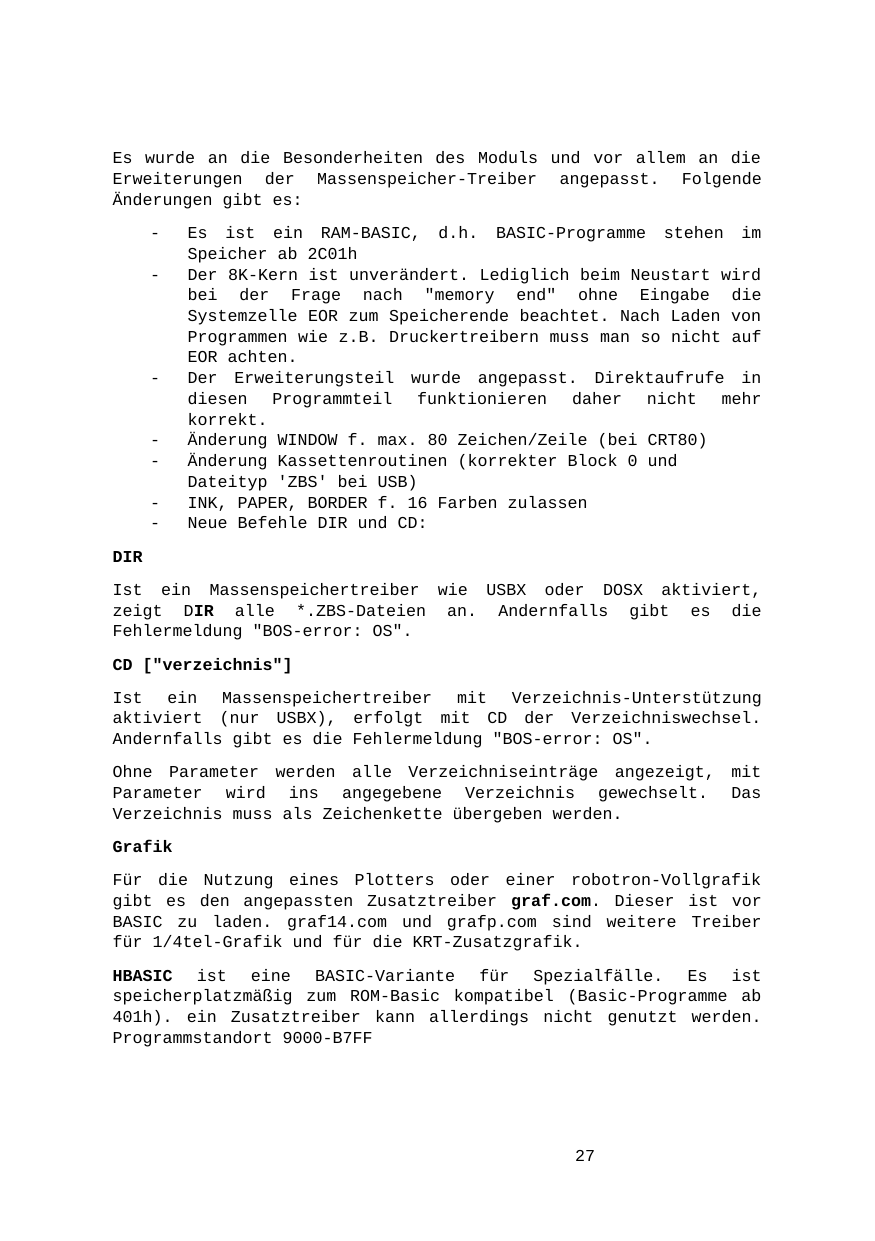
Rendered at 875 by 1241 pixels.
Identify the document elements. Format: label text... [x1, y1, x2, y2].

text Ist ein Massenspeichertreiber mit Verzeichnis-Unterstützung aktiviert (nur USBX), erfolgt mit CD der Verzeichniswechsel. Andernfalls gibt es die Fehlermeldung "BOS-error: OS". [112, 689, 762, 749]
text Ohne Parameter werden alle Verzeichniseinträge angezeigt, mit Parameter wird ins angegebene Verzeichnis gewechselt. Das Verzeichnis muss als Zeichenkette übergeben werden. [112, 764, 762, 824]
list Neue Befehle DIR und CD: [150, 515, 762, 534]
text Ist ein Massenspeichertreiber wie USBX oder DOSX aktiviert, zeigt DIR alle *.ZBS-Dateien an. Andernfalls gibt es die Fehlermeldung "BOS-error: OS". [112, 581, 762, 642]
text Für die Nutzung eines Plotters oder einer robotron-Vollgrafik gibt es den angepassten Zusatztreiber graf.com. Dieser ist vor BASIC zu laden. graf14.com und grafp.com sind weitere Treiber für 1/4tel-Grafik und für die KRT-Zusatzgrafik. [112, 872, 762, 953]
text Grafik [112, 839, 762, 857]
list Der 8K-Kern ist unverändert. Lediglich beim Neustart wird bei der Frage nach "memory end" ohne Eingabe die Systemzelle EOR zum Speicherende beachtet. Nach Laden von Programmen wie z.B. Druckertreibern muss man so nicht auf EOR achten. [150, 266, 762, 368]
text HBASIC ist eine BASIC-Variante für Spezialfälle. Es ist speicherplatzmäßig zum ROM-Basic kompatibel (Basic-Programme ab 401h). ein Zusatztreiber kann allerdings nicht genutzt werden. Programmstandort 9000-B7FF [112, 967, 762, 1048]
text DIR [112, 548, 762, 567]
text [112, 150, 762, 210]
list Änderung WINDOW f. max. 80 Zeichen/Zeile (bei CRT80) [150, 432, 762, 451]
text CD ["verzeichnis"] [112, 656, 762, 675]
list Änderung Kassettenroutinen (korrekter Block 0 und Dateityp 'ZBS' bei USB) [150, 453, 762, 492]
list INK, PAPER, BORDER f. 16 Farben zulassen [150, 494, 762, 513]
list Der Erweiterungsteil wurde angepasst. Direktaufrufe in diesen Programmteil funktionieren daher nicht mehr korrekt. [150, 370, 762, 430]
list Es ist ein RAM-BASIC, d.h. BASIC-Programme stehen im Speicher ab 2C01h [150, 225, 762, 264]
